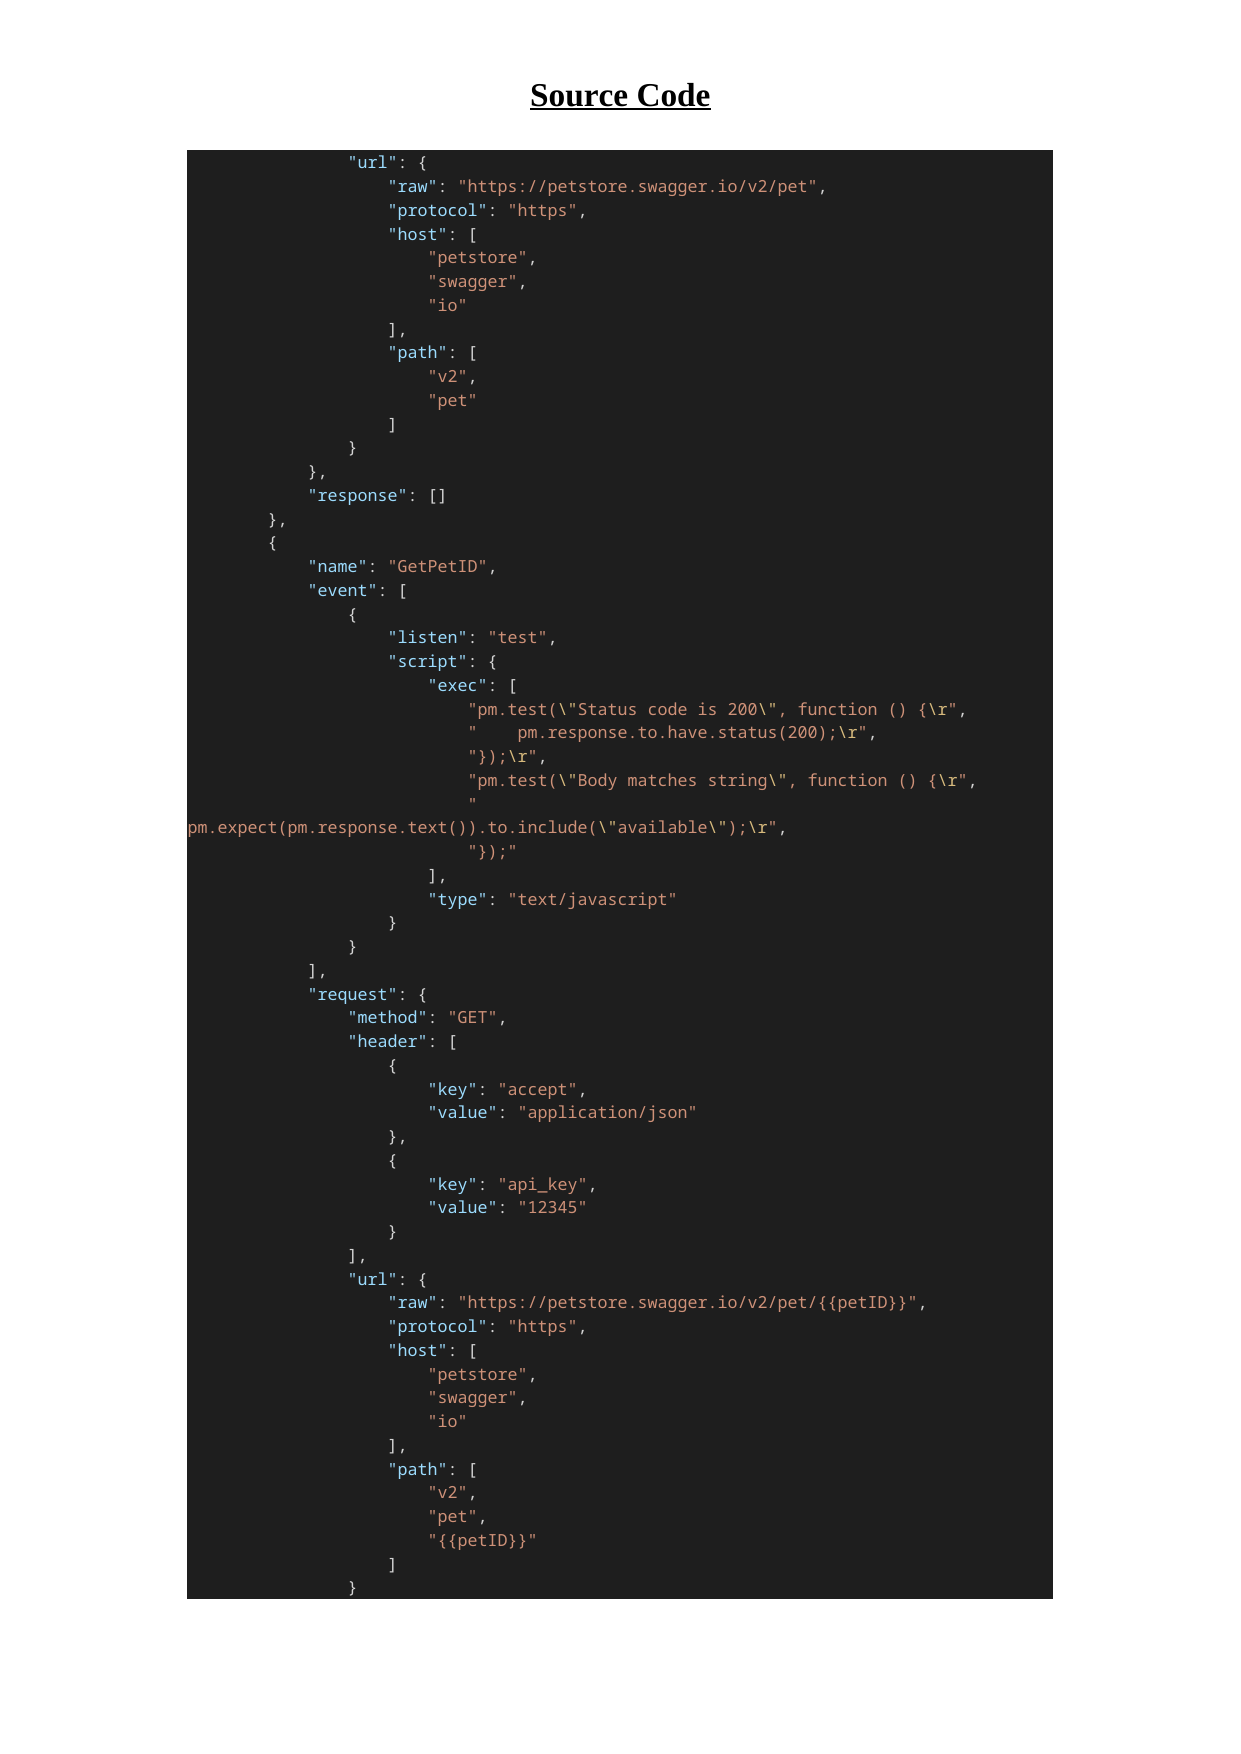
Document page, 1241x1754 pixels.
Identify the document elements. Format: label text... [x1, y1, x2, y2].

text "pet", [187, 1504, 1053, 1527]
text " pm.expect(pm.response.text()).to.include(\"available\");\r", [187, 791, 1053, 839]
text "key": "api_key", [187, 1171, 1053, 1195]
text "raw": "https://petstore.swagger.io/v2/pet", [187, 174, 1053, 197]
text "v2", [187, 364, 1053, 387]
text ], [187, 316, 1053, 340]
text "raw": "https://petstore.swagger.io/v2/pet/{{petID}}", [187, 1290, 1053, 1314]
text } [187, 934, 1053, 957]
text }, [187, 459, 1053, 482]
text "host": [ [187, 221, 1053, 245]
text "request": { [187, 981, 1053, 1005]
text "io" [187, 1409, 1053, 1432]
text "exec": [ [187, 672, 1053, 696]
text ] [187, 1551, 1053, 1575]
text "method": "GET", [187, 1005, 1053, 1029]
text "event": [ [187, 577, 1053, 601]
text "{{petID}}" [187, 1527, 1053, 1551]
text "petstore", [187, 245, 1053, 269]
text ] [187, 411, 1053, 435]
text "petstore", [187, 1361, 1053, 1385]
text "pm.test(\"Body matches string\", function () {\r", [187, 767, 1053, 791]
text "value": "application/json" [187, 1100, 1053, 1124]
text { [187, 530, 1053, 554]
text "url": { [187, 1266, 1053, 1290]
text { [187, 1147, 1053, 1171]
text "name": "GetPetID", [187, 554, 1053, 577]
text } [187, 1575, 1053, 1599]
text "url": { [187, 150, 1053, 174]
text "response": [] [187, 482, 1053, 506]
text "swagger", [187, 1385, 1053, 1409]
text "protocol": "https", [187, 1314, 1053, 1337]
text "protocol": "https", [187, 197, 1053, 221]
text "key": "accept", [187, 1076, 1053, 1100]
text " pm.response.to.have.status(200);\r", [187, 720, 1053, 744]
text ], [187, 862, 1053, 886]
text "io" [187, 292, 1053, 316]
text "pet" [187, 387, 1053, 411]
text ], [187, 1432, 1053, 1456]
text }, [187, 1124, 1053, 1147]
text "pm.test(\"Status code is 200\", function () {\r", [187, 696, 1053, 720]
text ], [187, 957, 1053, 981]
text "swagger", [187, 269, 1053, 292]
text { [187, 1052, 1053, 1076]
text ], [187, 1242, 1053, 1266]
text "});\r", [187, 744, 1053, 767]
text "host": [ [187, 1337, 1053, 1361]
text "path": [ [187, 340, 1053, 364]
text "path": [ [187, 1456, 1053, 1480]
text "header": [ [187, 1029, 1053, 1052]
text } [187, 910, 1053, 934]
text } [187, 435, 1053, 459]
text "script": { [187, 649, 1053, 672]
text }, [187, 506, 1053, 530]
text { [187, 601, 1053, 625]
text "listen": "test", [187, 625, 1053, 649]
text } [187, 1219, 1053, 1242]
text "});" [187, 839, 1053, 862]
text "type": "text/javascript" [187, 886, 1053, 910]
text "v2", [187, 1480, 1053, 1504]
text "value": "12345" [187, 1195, 1053, 1219]
